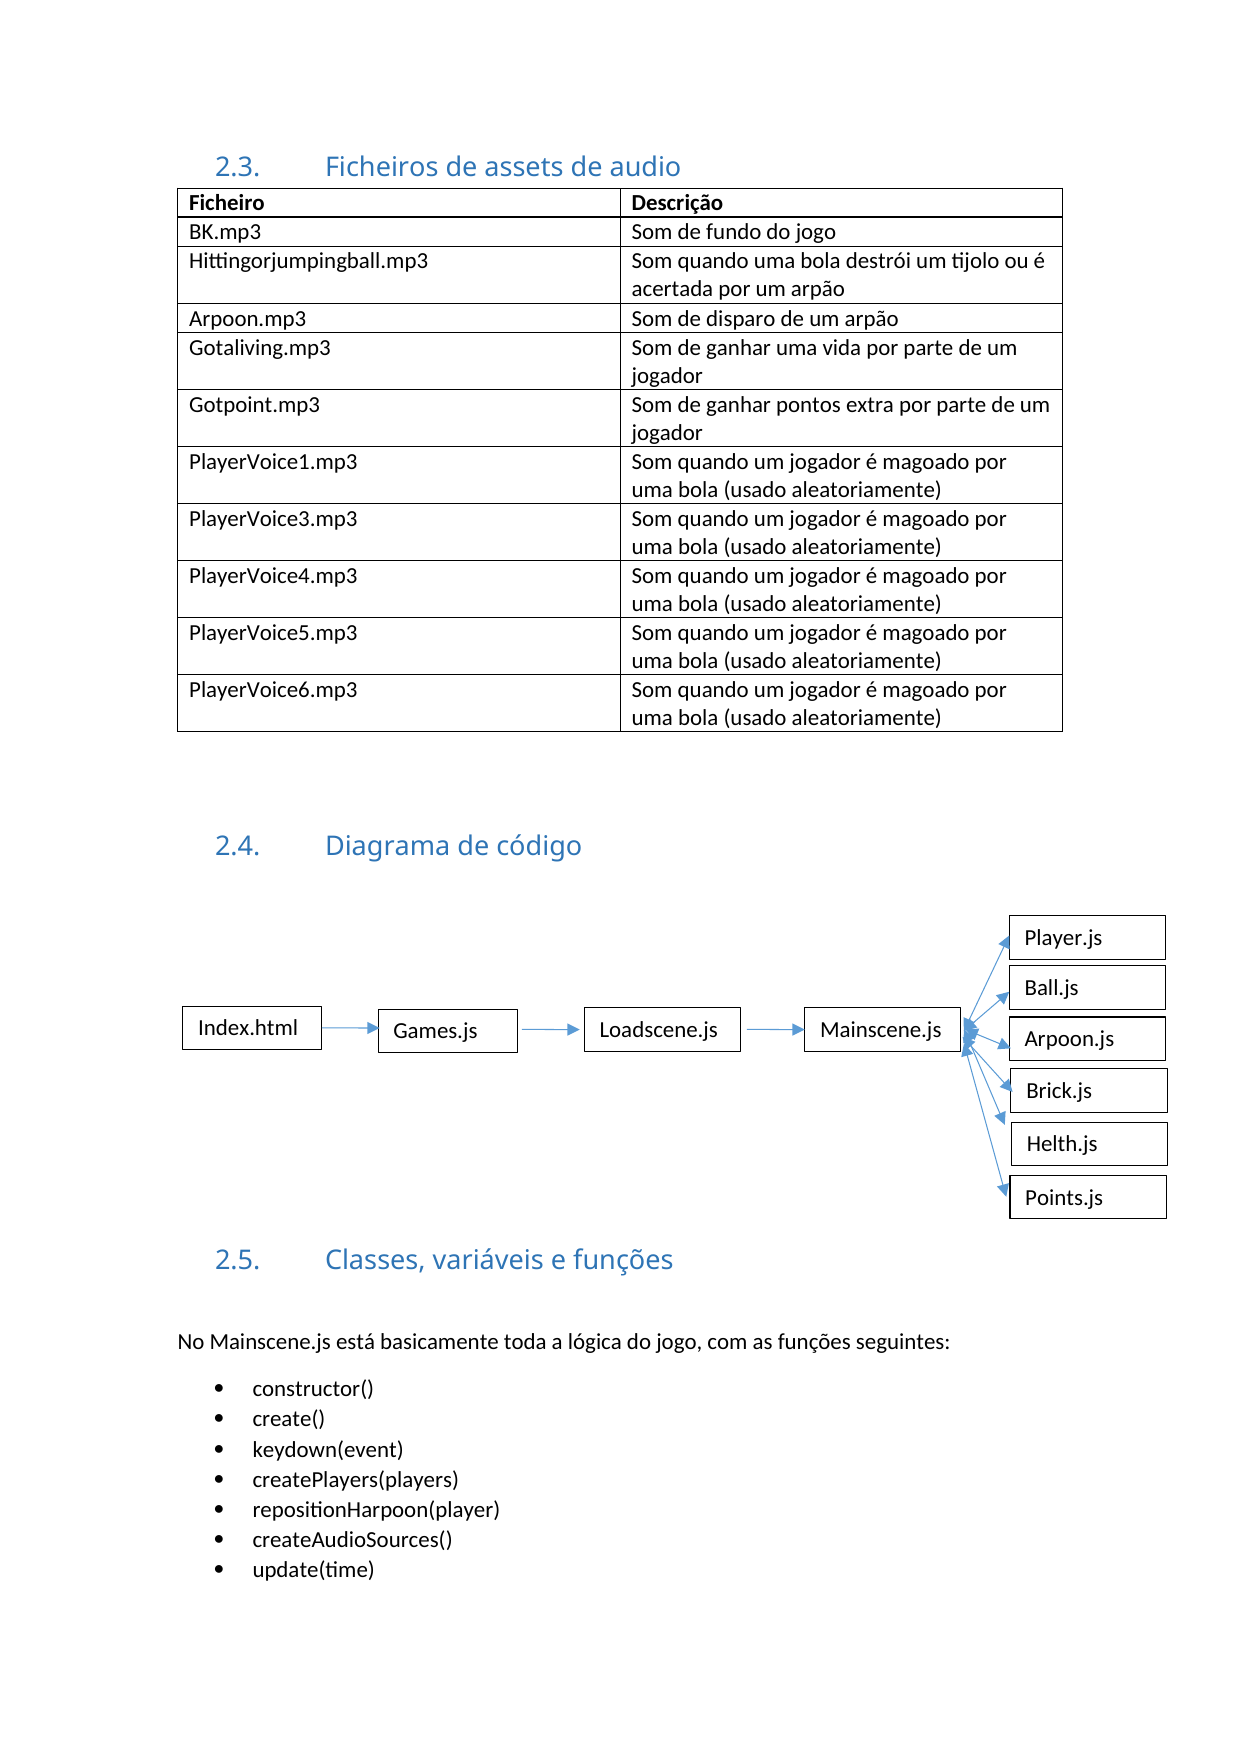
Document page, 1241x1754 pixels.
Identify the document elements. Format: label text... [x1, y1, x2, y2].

table_header Descrição [621, 189, 1062, 216]
table_cell Som quando um jogador é magoado por uma bola (usado aleatoriamente) [621, 447, 1062, 503]
subtitle Ficheiros de assets de audio [215, 148, 1063, 184]
table_cell PlayerVoice6.mp3 [178, 675, 620, 731]
table_cell Som quando um jogador é magoado por uma bola (usado aleatoriamente) [621, 618, 1062, 674]
table_cell Som de ganhar uma vida por parte de um jogador [621, 333, 1062, 389]
table_cell PlayerVoice4.mp3 [178, 561, 620, 617]
table_cell Gotaliving.mp3 [178, 333, 620, 389]
list constructor() [215, 1374, 1063, 1402]
table_cell Som de ganhar pontos extra por parte de um jogador [621, 390, 1062, 446]
subtitle Diagrama de código [215, 826, 1063, 863]
table_header Ficheiro [178, 189, 620, 216]
table_cell Som de fundo do jogo [621, 218, 1062, 246]
table_cell PlayerVoice5.mp3 [178, 618, 620, 674]
table_cell Gotpoint.mp3 [178, 390, 620, 446]
table_cell Som quando um jogador é magoado por uma bola (usado aleatoriamente) [621, 675, 1062, 731]
table_cell Som de disparo de um arpão [621, 304, 1062, 332]
table_cell PlayerVoice1.mp3 [178, 447, 620, 503]
table_cell Som quando um jogador é magoado por uma bola (usado aleatoriamente) [621, 561, 1062, 617]
list update(time) [215, 1556, 1063, 1584]
text No Mainscene.js está basicamente toda a lógica do jogo, com as funções seguintes: [177, 1327, 1063, 1356]
table_cell Hittingorjumpingball.mp3 [178, 247, 620, 303]
list createPlayers(players) [215, 1465, 1063, 1493]
list create() [215, 1404, 1063, 1433]
table_cell BK.mp3 [178, 218, 620, 246]
table_cell PlayerVoice3.mp3 [178, 504, 620, 560]
list createAudioSources() [215, 1525, 1063, 1553]
table_cell Som quando um jogador é magoado por uma bola (usado aleatoriamente) [621, 504, 1062, 560]
subtitle Classes, variáveis e funções [215, 1241, 1063, 1278]
list repositionHarpoon(player) [215, 1495, 1063, 1523]
table_cell Som quando uma bola destrói um tijolo ou é acertada por um arpão [621, 247, 1062, 303]
table_cell Arpoon.mp3 [178, 304, 620, 332]
list keydown(event) [215, 1435, 1063, 1463]
